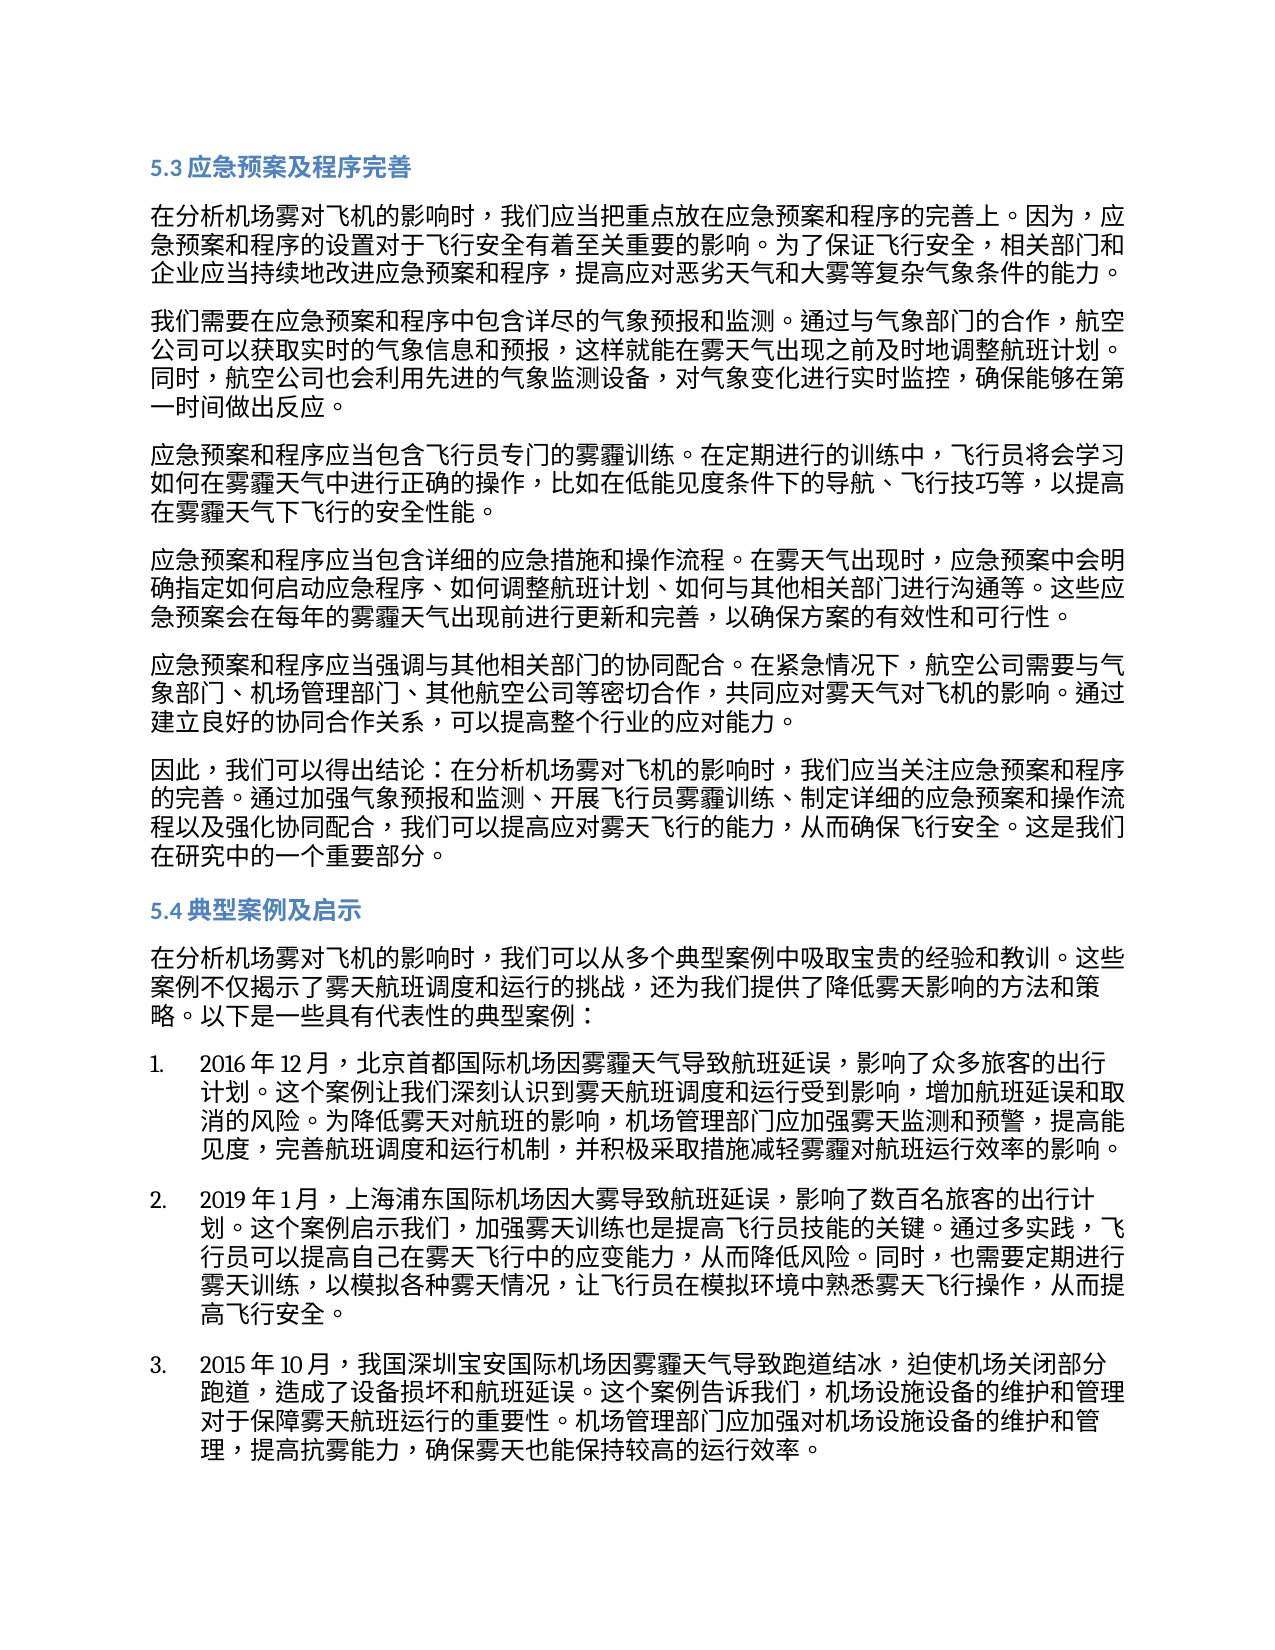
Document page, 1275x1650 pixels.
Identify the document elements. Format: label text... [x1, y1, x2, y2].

text 在分析机场雾对飞机的影响时，我们可以从多个典型案例中吸取宝贵的经验和教训。这些案例不仅揭示了雾天航班调度和运行的挑战，还为我们提供了降低雾天影响的方法和策略。以下是一些具有代表性的典型案例： [150, 945, 1125, 1031]
list 2015年10月，我国深圳宝安国际机场因雾霾天气导致跑道结冰，迫使机场关闭部分跑道，造成了设备损坏和航班延误。这个案例告诉我们，机场设施设备的维护和管理对于保障雾天航班运行的重要性。机场管理部门应加强对机场设施设备的维护和管理，提高抗雾能力，确保雾天也能保持较高的运行效率。 [150, 1351, 1125, 1466]
text 因此，我们可以得出结论：在分析机场雾对飞机的影响时，我们应当关注应急预案和程序的完善。通过加强气象预报和监测、开展飞行员雾霾训练、制定详细的应急预案和操作流程以及强化协同配合，我们可以提高应对雾天飞行的能力，从而确保飞行安全。这是我们在研究中的一个重要部分。 [150, 757, 1125, 872]
subtitle 5.3 应急预案及程序完善 [150, 150, 1125, 184]
text 应急预案和程序应当强调与其他相关部门的协同配合。在紧急情况下，航空公司需要与气象部门、机场管理部门、其他航空公司等密切合作，共同应对雾天气对飞机的影响。通过建立良好的协同合作关系，可以提高整个行业的应对能力。 [150, 652, 1125, 738]
list 2016年12月，北京首都国际机场因雾霾天气导致航班延误，影响了众多旅客的出行计划。这个案例让我们深刻认识到雾天航班调度和运行受到影响，增加航班延误和取消的风险。为降低雾天对航班的影响，机场管理部门应加强雾天监测和预警，提高能见度，完善航班调度和运行机制，并积极采取措施减轻雾霾对航班运行效率的影响。 [150, 1050, 1125, 1165]
subtitle 5.4 典型案例及启示 [150, 892, 1125, 926]
text 我们需要在应急预案和程序中包含详尽的气象预报和监测。通过与气象部门的合作，航空公司可以获取实时的气象信息和预报，这样就能在雾天气出现之前及时地调整航班计划。同时，航空公司也会利用先进的气象监测设备，对气象变化进行实时监控，确保能够在第一时间做出反应。 [150, 308, 1125, 423]
text 应急预案和程序应当包含飞行员专门的雾霾训练。在定期进行的训练中，飞行员将会学习如何在雾霾天气中进行正确的操作，比如在低能见度条件下的导航、飞行技巧等，以提高在雾霾天气下飞行的安全性能。 [150, 442, 1125, 528]
list 2019年1月，上海浦东国际机场因大雾导致航班延误，影响了数百名旅客的出行计划。这个案例启示我们，加强雾天训练也是提高飞行员技能的关键。通过多实践，飞行员可以提高自己在雾天飞行中的应变能力，从而降低风险。同时，也需要定期进行雾天训练，以模拟各种雾天情况，让飞行员在模拟环境中熟悉雾天飞行操作，从而提高飞行安全。 [150, 1186, 1125, 1330]
text 在分析机场雾对飞机的影响时，我们应当把重点放在应急预案和程序的完善上。因为，应急预案和程序的设置对于飞行安全有着至关重要的影响。为了保证飞行安全，相关部门和企业应当持续地改进应急预案和程序，提高应对恶劣天气和大雾等复杂气象条件的能力。 [150, 203, 1125, 289]
text 应急预案和程序应当包含详细的应急措施和操作流程。在雾天气出现时，应急预案中会明确指定如何启动应急程序、如何调整航班计划、如何与其他相关部门进行沟通等。这些应急预案会在每年的雾霾天气出现前进行更新和完善，以确保方案的有效性和可行性。 [150, 547, 1125, 633]
